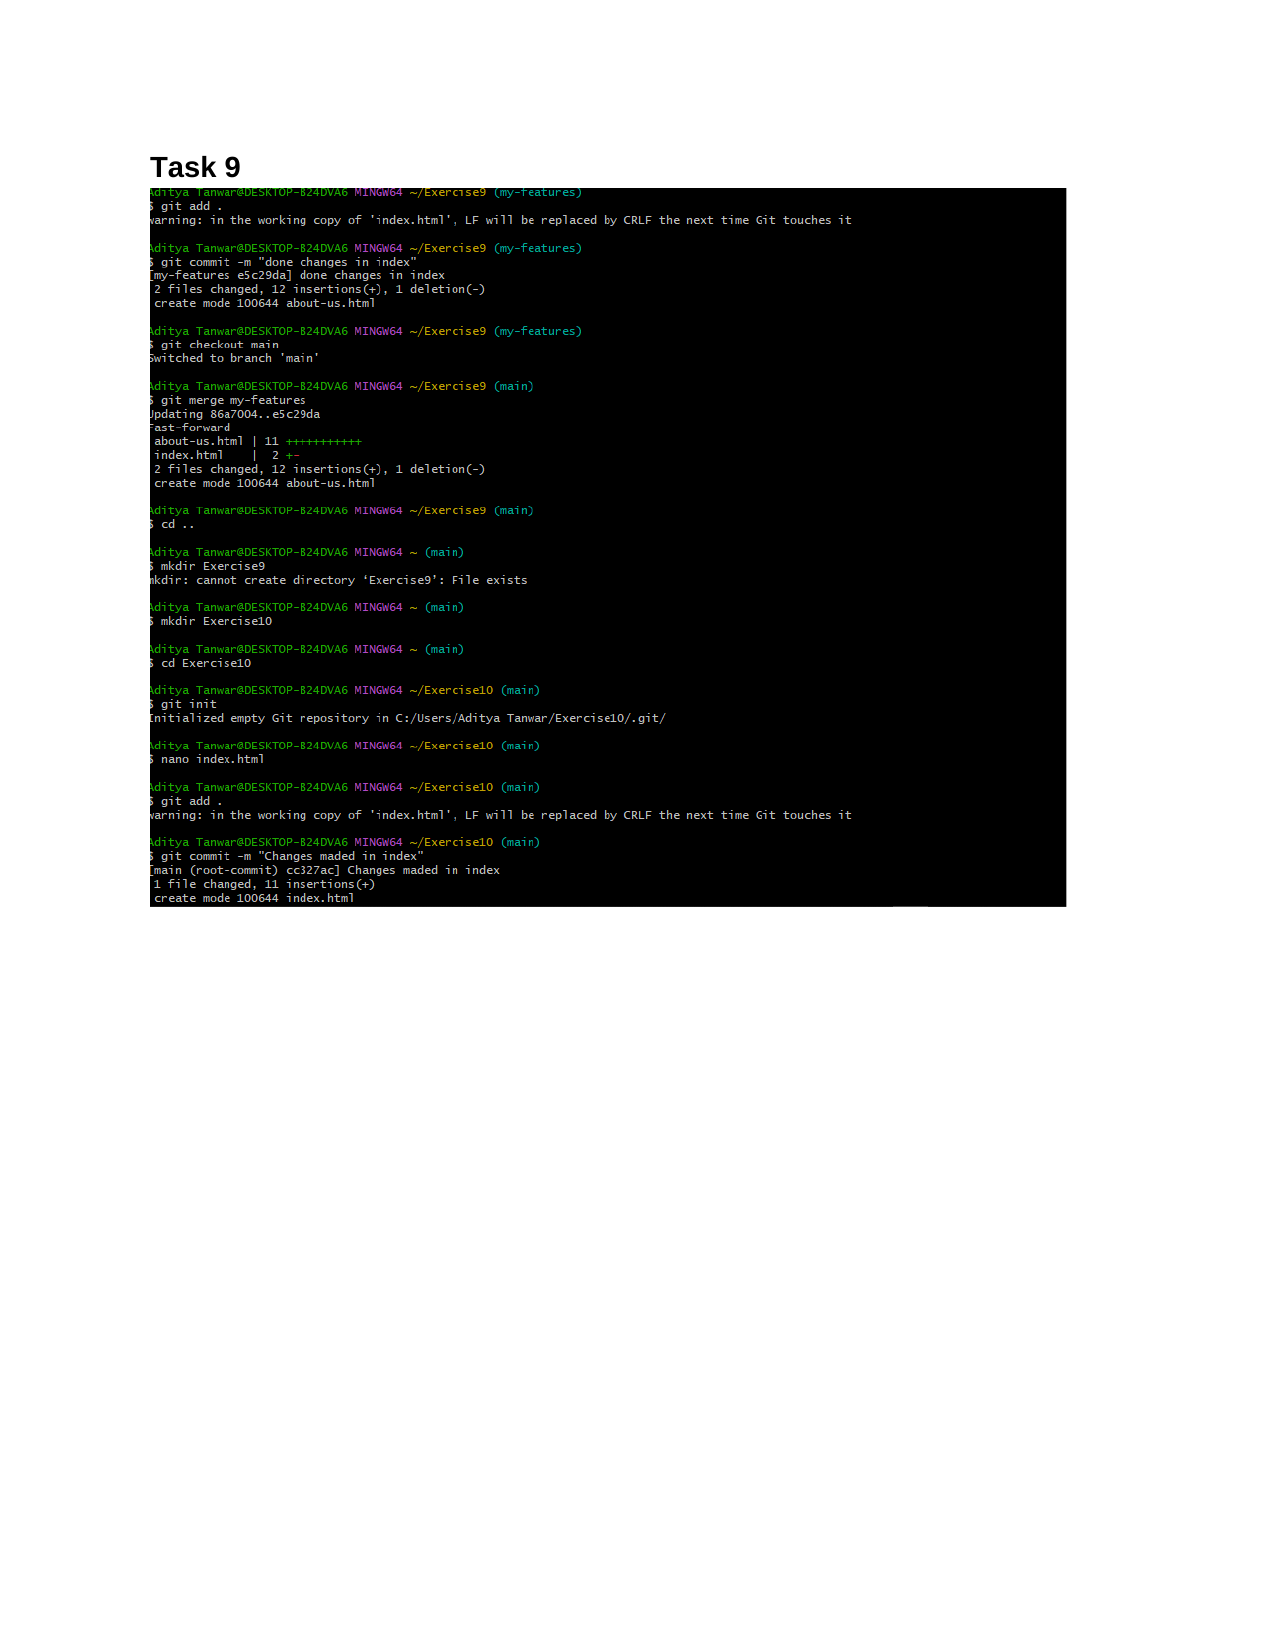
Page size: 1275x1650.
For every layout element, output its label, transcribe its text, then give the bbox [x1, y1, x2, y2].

text Task 9 [150, 150, 1125, 183]
picture [150, 188, 1067, 907]
